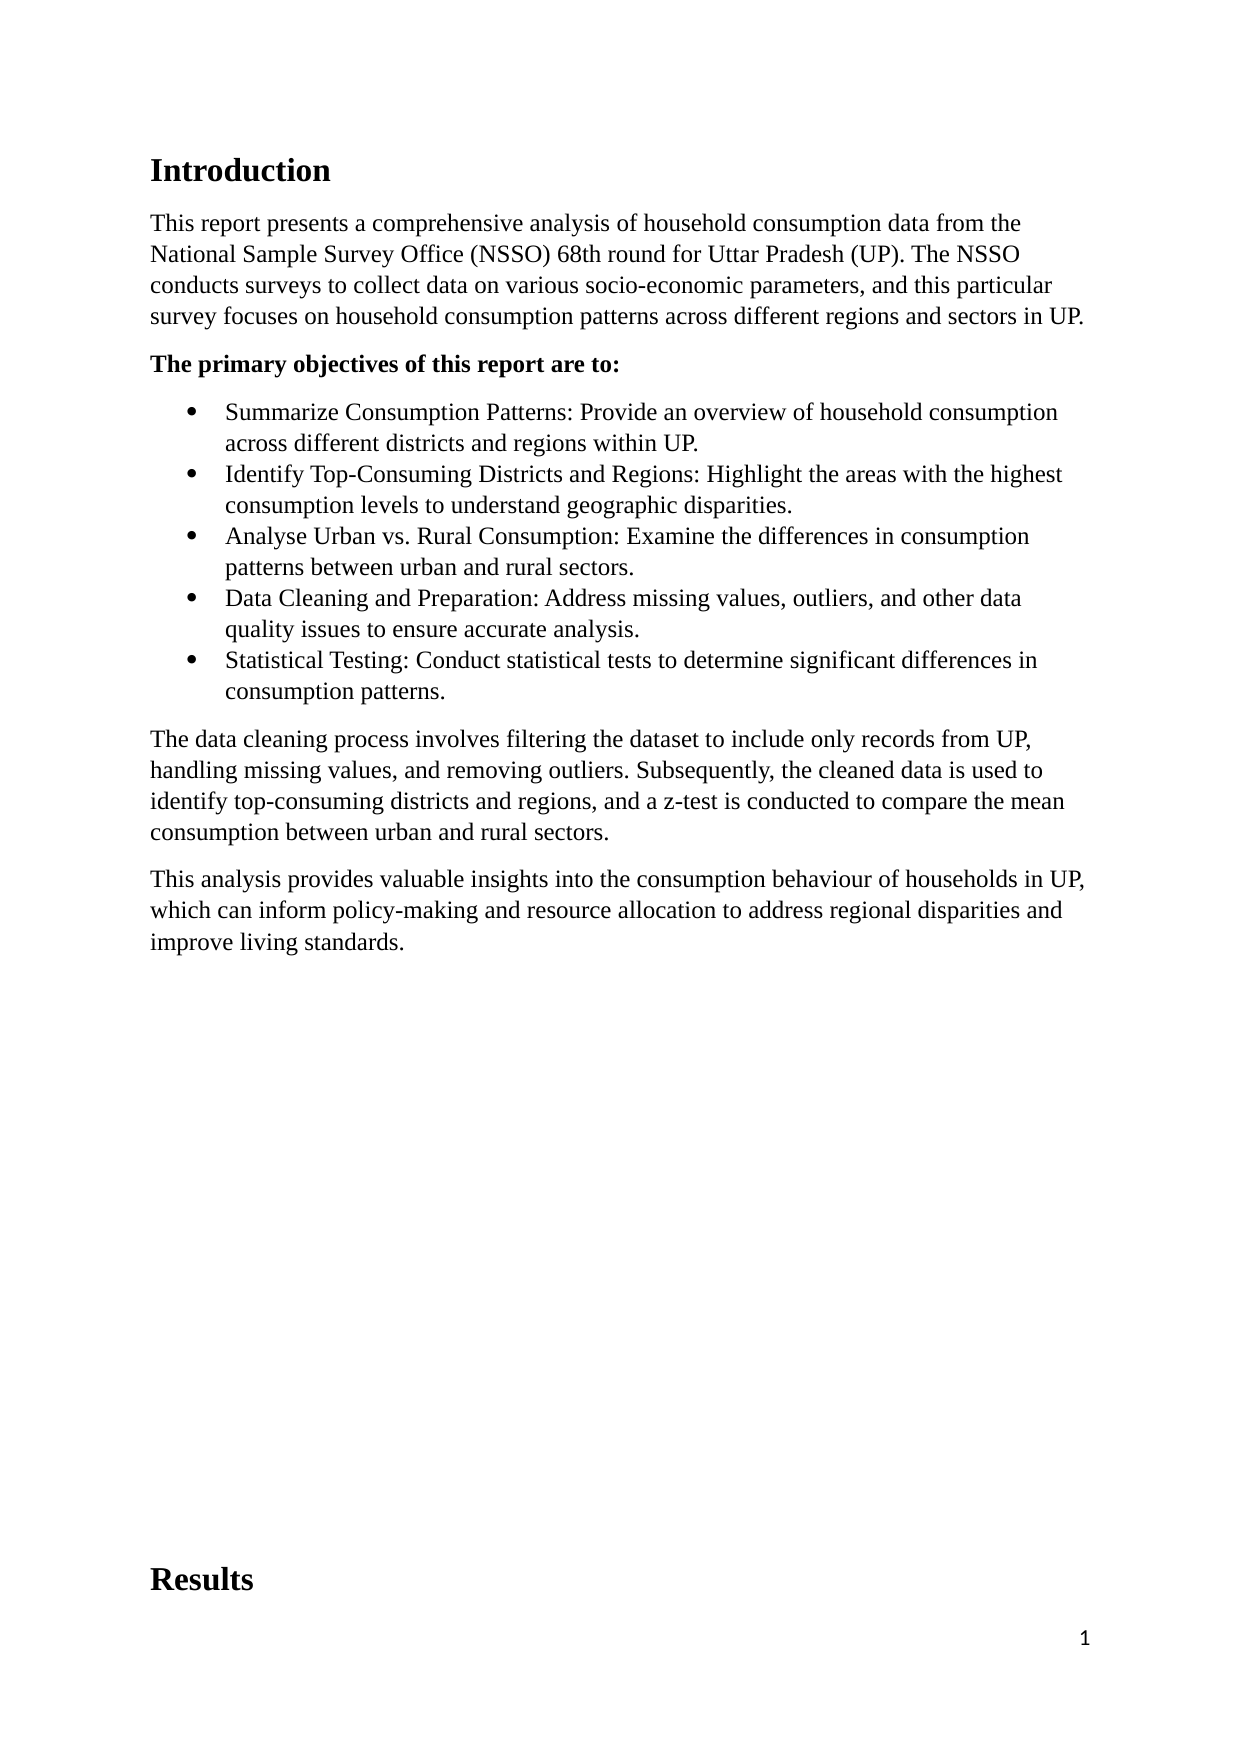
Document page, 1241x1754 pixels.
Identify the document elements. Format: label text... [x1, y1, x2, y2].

list Summarize Consumption Patterns: Provide an overview of household consumption across different districts and regions within UP. [187, 397, 1090, 456]
text Results [150, 1559, 1090, 1598]
list Identify Top-Consuming Districts and Regions: Highlight the areas with the highest consumption levels to understand geographic disparities. [187, 459, 1090, 518]
list Data Cleaning and Preparation: Address missing values, outliers, and other data quality issues to ensure accurate analysis. [187, 583, 1090, 643]
list Analyse Urban vs. Rural Consumption: Examine the differences in consumption patterns between urban and rural sectors. [187, 521, 1090, 581]
list Statistical Testing: Conduct statistical tests to determine significant differences in consumption patterns. [187, 645, 1090, 705]
text Introduction [150, 150, 1090, 188]
text This analysis provides valuable insights into the consumption behaviour of households in UP, which can inform policy-making and resource allocation to address regional disparities and improve living standards. [150, 864, 1090, 955]
text This report presents a comprehensive analysis of household consumption data from the National Sample Survey Office (NSSO) 68th round for Uttar Pradesh (UP). The NSSO conducts surveys to collect data on various socio-economic parameters, and this particular survey focuses on household consumption patterns across different regions and sectors in UP. [150, 208, 1090, 330]
text The data cleaning process involves filtering the dataset to include only records from UP, handling missing values, and removing outliers. Subsequently, the cleaned data is used to identify top-consuming districts and regions, and a z-test is conducted to compare the mean consumption between urban and rural sectors. [150, 724, 1090, 846]
text The primary objectives of this report are to: [150, 349, 1090, 378]
